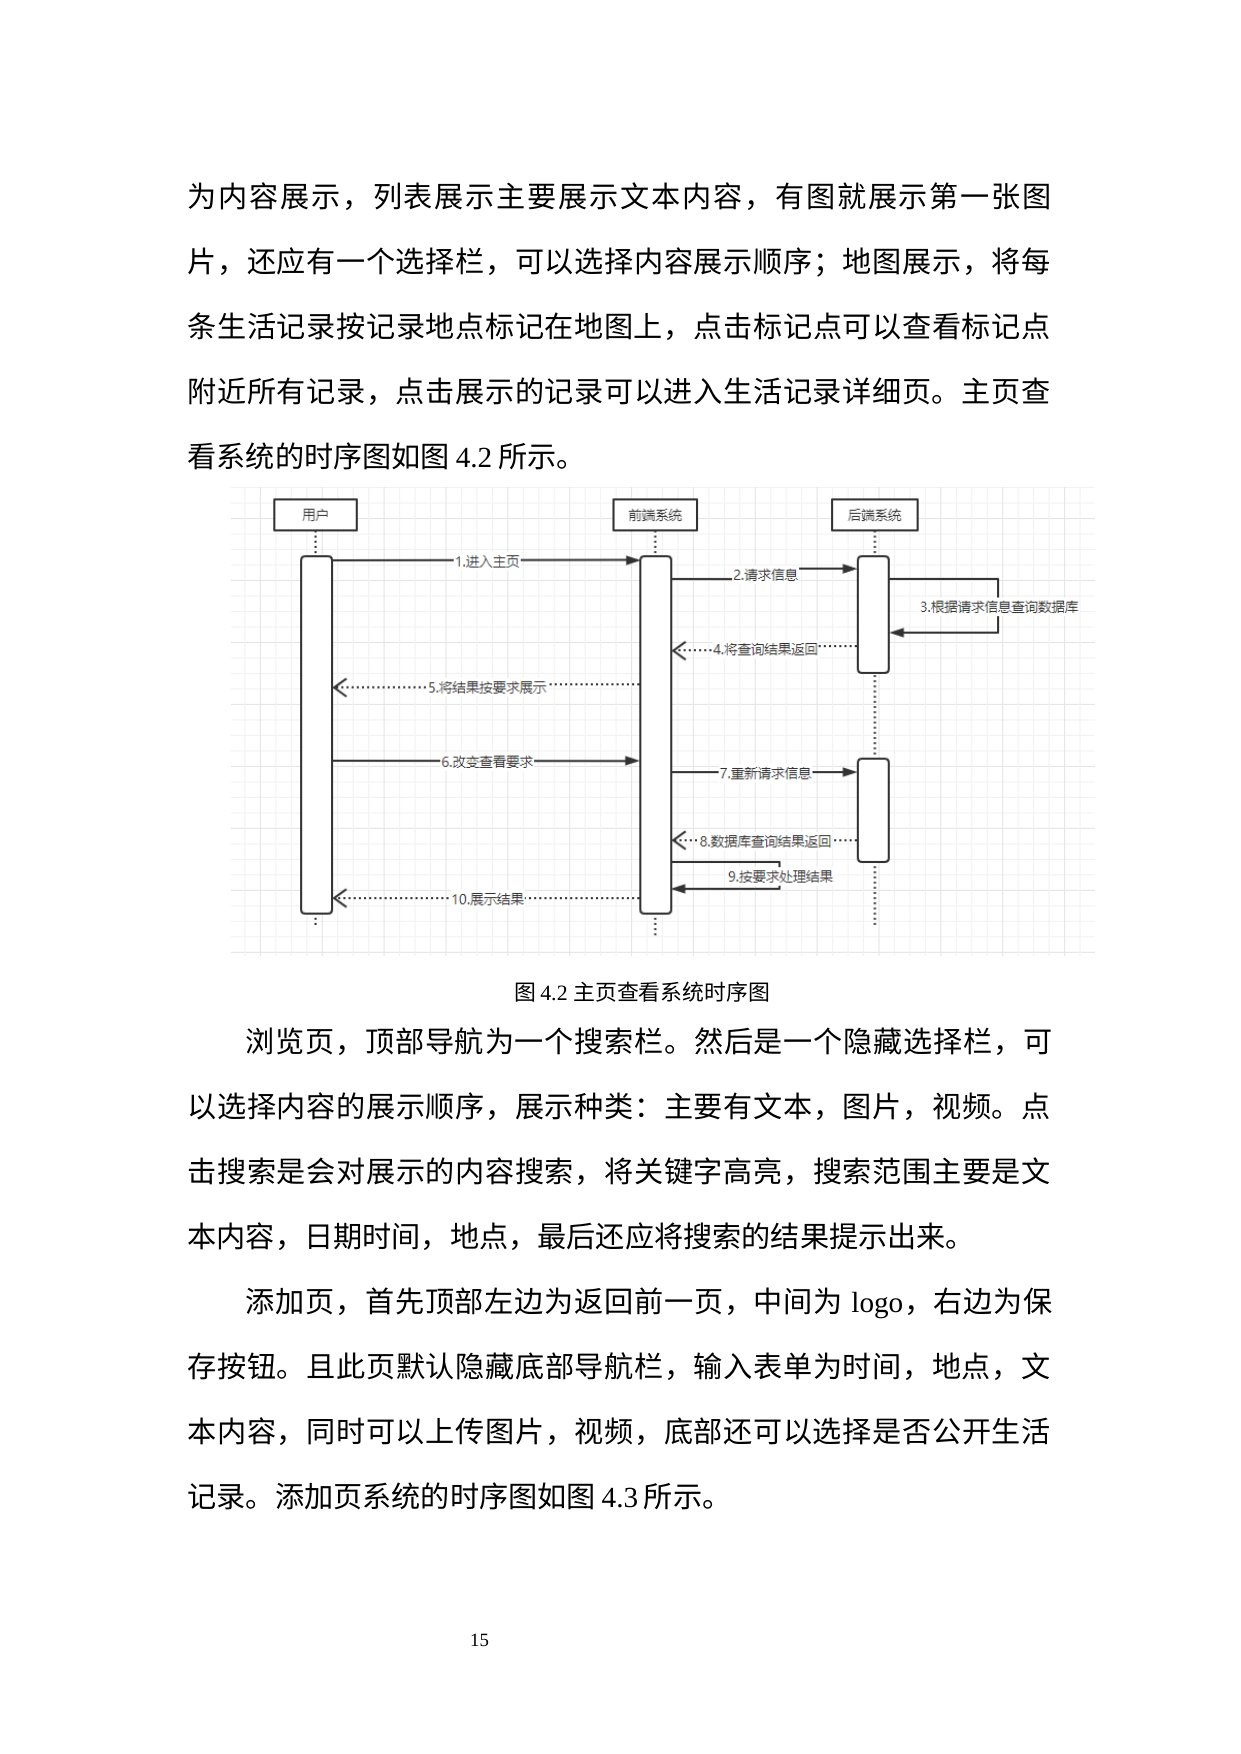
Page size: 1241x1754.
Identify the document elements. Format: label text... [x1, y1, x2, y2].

text 浏览页，顶部导航为一个搜索栏。然后是一个隐藏选择栏，可以选择内容的展示顺序，展示种类：主要有文本，图片，视频。点击搜索是会对展示的内容搜索，将关键字高亮，搜索范围主要是文本内容，日期时间，地点，最后还应将搜索的结果提示出来。 [187, 1007, 1053, 1267]
text 添加页，首先顶部左边为返回前一页，中间为logo，右边为保存按钮。且此页默认隐藏底部导航栏，输入表单为时间，地点，文本内容，同时可以上传图片，视频，底部还可以选择是否公开生活记录。添加页系统的时序图如图4.3所示。 [187, 1267, 1053, 1527]
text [187, 162, 1053, 487]
picture [231, 487, 1095, 956]
text 图4.2 主页查看系统时序图 [187, 974, 1053, 1007]
